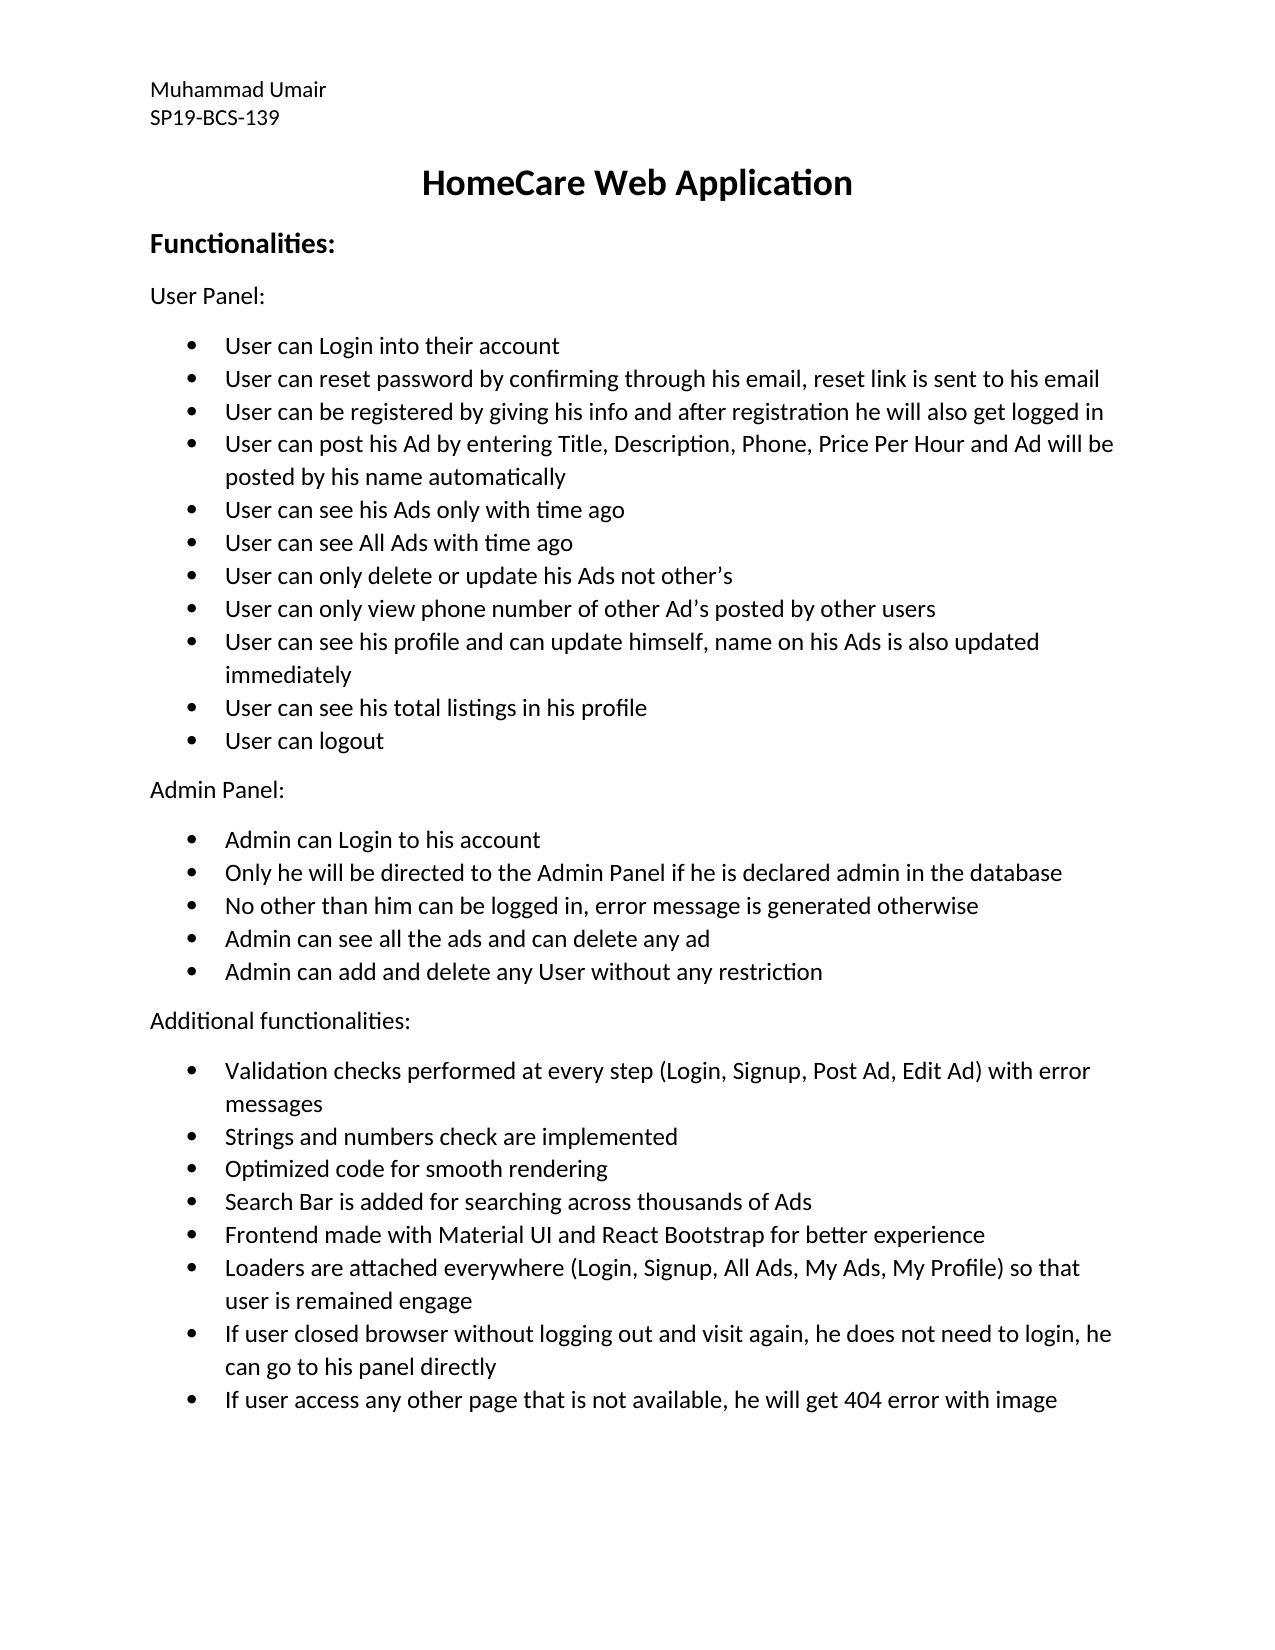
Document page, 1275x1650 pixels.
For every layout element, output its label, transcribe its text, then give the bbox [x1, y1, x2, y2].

text Functionalities: [150, 225, 1125, 261]
list Admin can Login to his account [187, 824, 1125, 854]
list User can see his total listings in his profile [187, 692, 1125, 722]
list Strings and numbers check are implemented [187, 1121, 1125, 1151]
list User can only view phone number of other Ad’s posted by other users [187, 593, 1125, 624]
list Only he will be directed to the Admin Panel if he is declared admin in the database [187, 857, 1125, 887]
list Search Bar is added for searching across thousands of Ads [187, 1187, 1125, 1217]
list If user closed browser without logging out and visit again, he does not need to login, he can go to his panel directly [187, 1318, 1125, 1382]
list Admin can add and delete any User without any restriction [187, 956, 1125, 986]
list Validation checks performed at every step (Login, Signup, Post Ad, Edit Ad) with error messages [187, 1055, 1125, 1118]
list User can be registered by giving his info and after registration he will also get logged in [187, 396, 1125, 426]
list Optimized code for smooth rendering [187, 1154, 1125, 1184]
list If user access any other page that is not available, he will get 404 error with image [187, 1384, 1125, 1414]
list User can Login into their account [187, 330, 1125, 360]
list User can only delete or update his Ads not other’s [187, 560, 1125, 591]
list Admin can see all the ads and can delete any ad [187, 923, 1125, 953]
list User can post his Ad by entering Title, Description, Phone, Price Per Hour and Ad will be posted by his name automatically [187, 429, 1125, 492]
list User can reset password by confirming through his email, reset link is sent to his email [187, 363, 1125, 393]
list No other than him can be logged in, error message is generated otherwise [187, 890, 1125, 920]
text Admin Panel: [150, 774, 1125, 805]
list User can see All Ads with time ago [187, 527, 1125, 558]
list User can see his profile and can update himself, name on his Ads is also updated immediately [187, 626, 1125, 689]
list User can logout [187, 725, 1125, 755]
list Frontend made with Material UI and React Bootstrap for better experience [187, 1219, 1125, 1250]
text User Panel: [150, 280, 1125, 311]
list User can see his Ads only with time ago [187, 494, 1125, 525]
text HomeCare Web Application [150, 159, 1125, 205]
list Loaders are attached everywhere (Login, Signup, All Ads, My Ads, My Profile) so that user is remained engage [187, 1252, 1125, 1316]
text Additional functionalities: [150, 1005, 1125, 1036]
